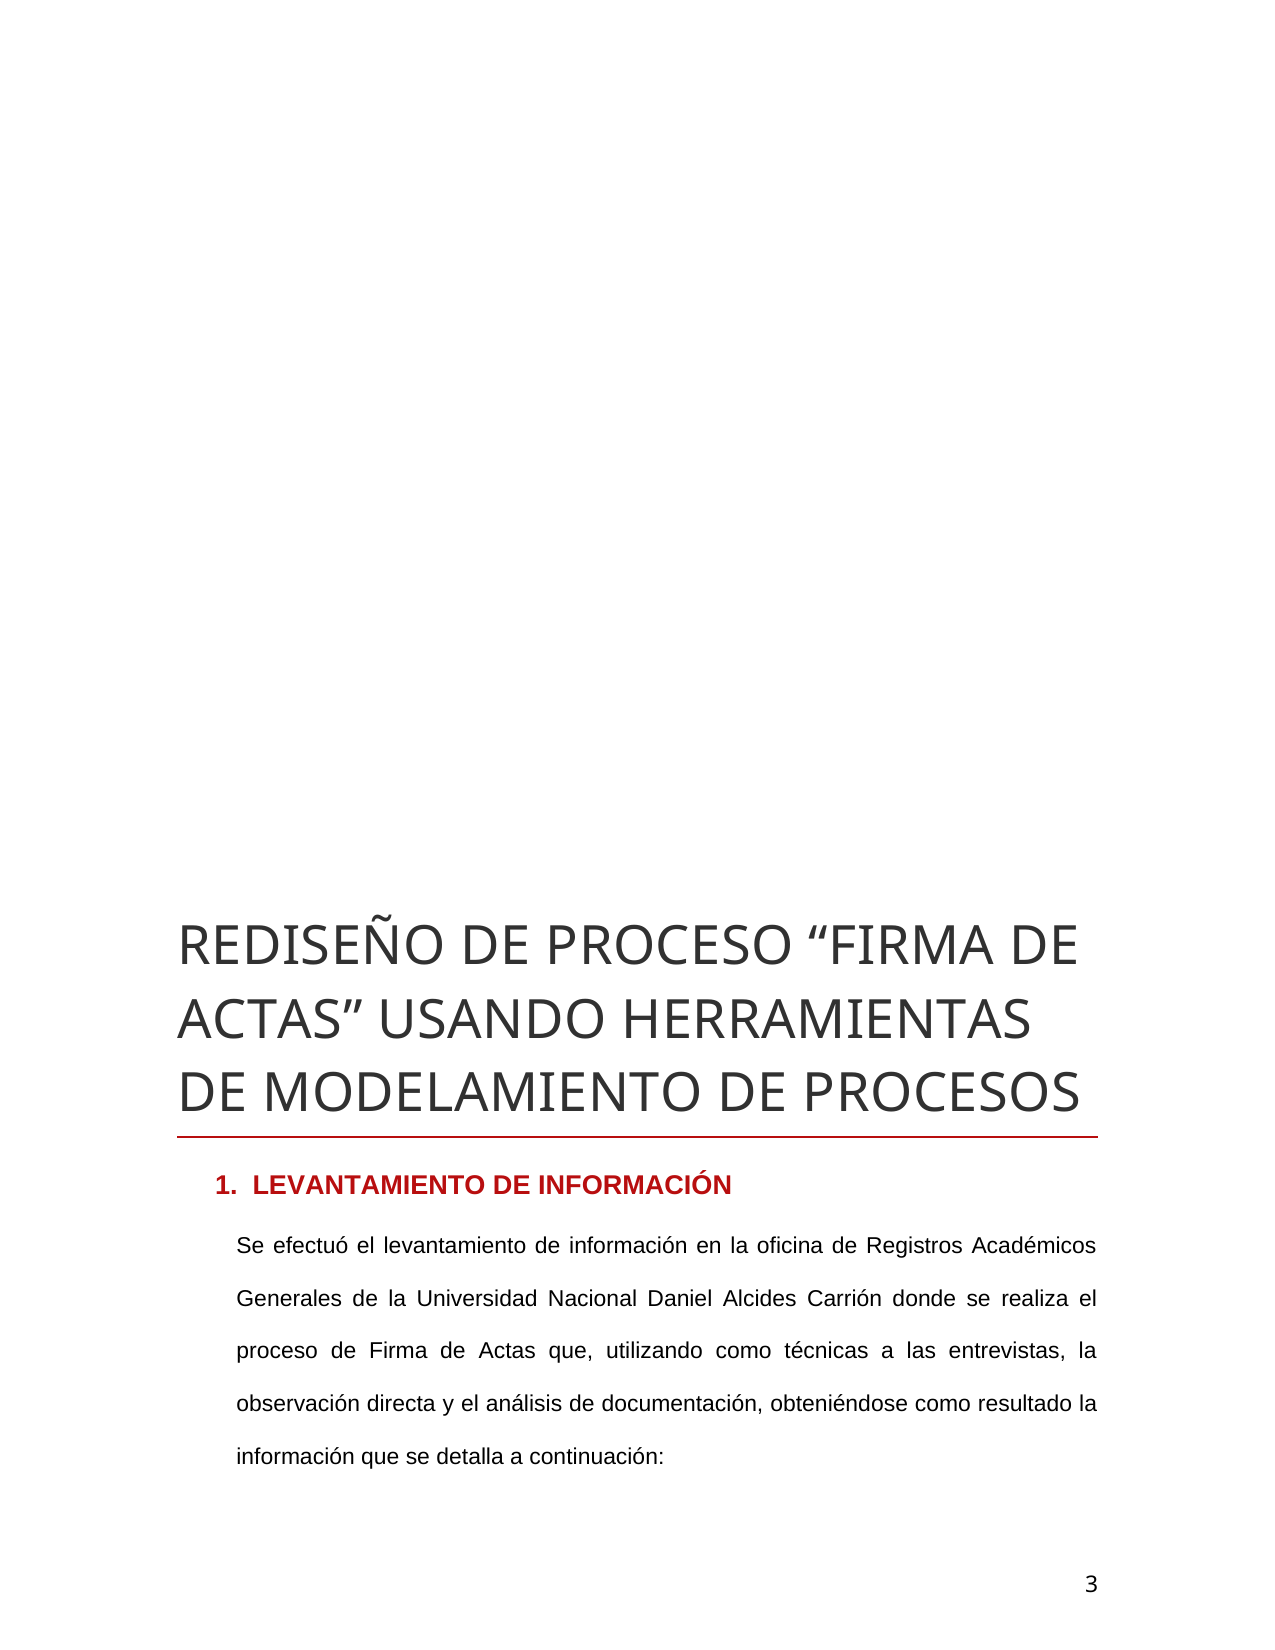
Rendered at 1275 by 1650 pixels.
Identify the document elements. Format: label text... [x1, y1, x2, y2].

text Se efectuó el levantamiento de información en la oficina de Registros Académicos Generales de la Universidad Nacional Daniel Alcides Carrión donde se realiza el proceso de Firma de Actas que, utilizando como técnicas a las entrevistas, la observación directa y el análisis de documentación, obteniéndose como resultado la información que se detalla a continuación: [236, 1232, 1098, 1469]
subtitle LEVANTAMIENTO DE INFORMACIÓN [215, 1169, 1098, 1201]
title REDISEÑO DE PROCESO “FIRMA DE ACTAS” USANDO HERRAMIENTAS DE MODELAMIENTO DE PROCESOS [177, 906, 1098, 1136]
